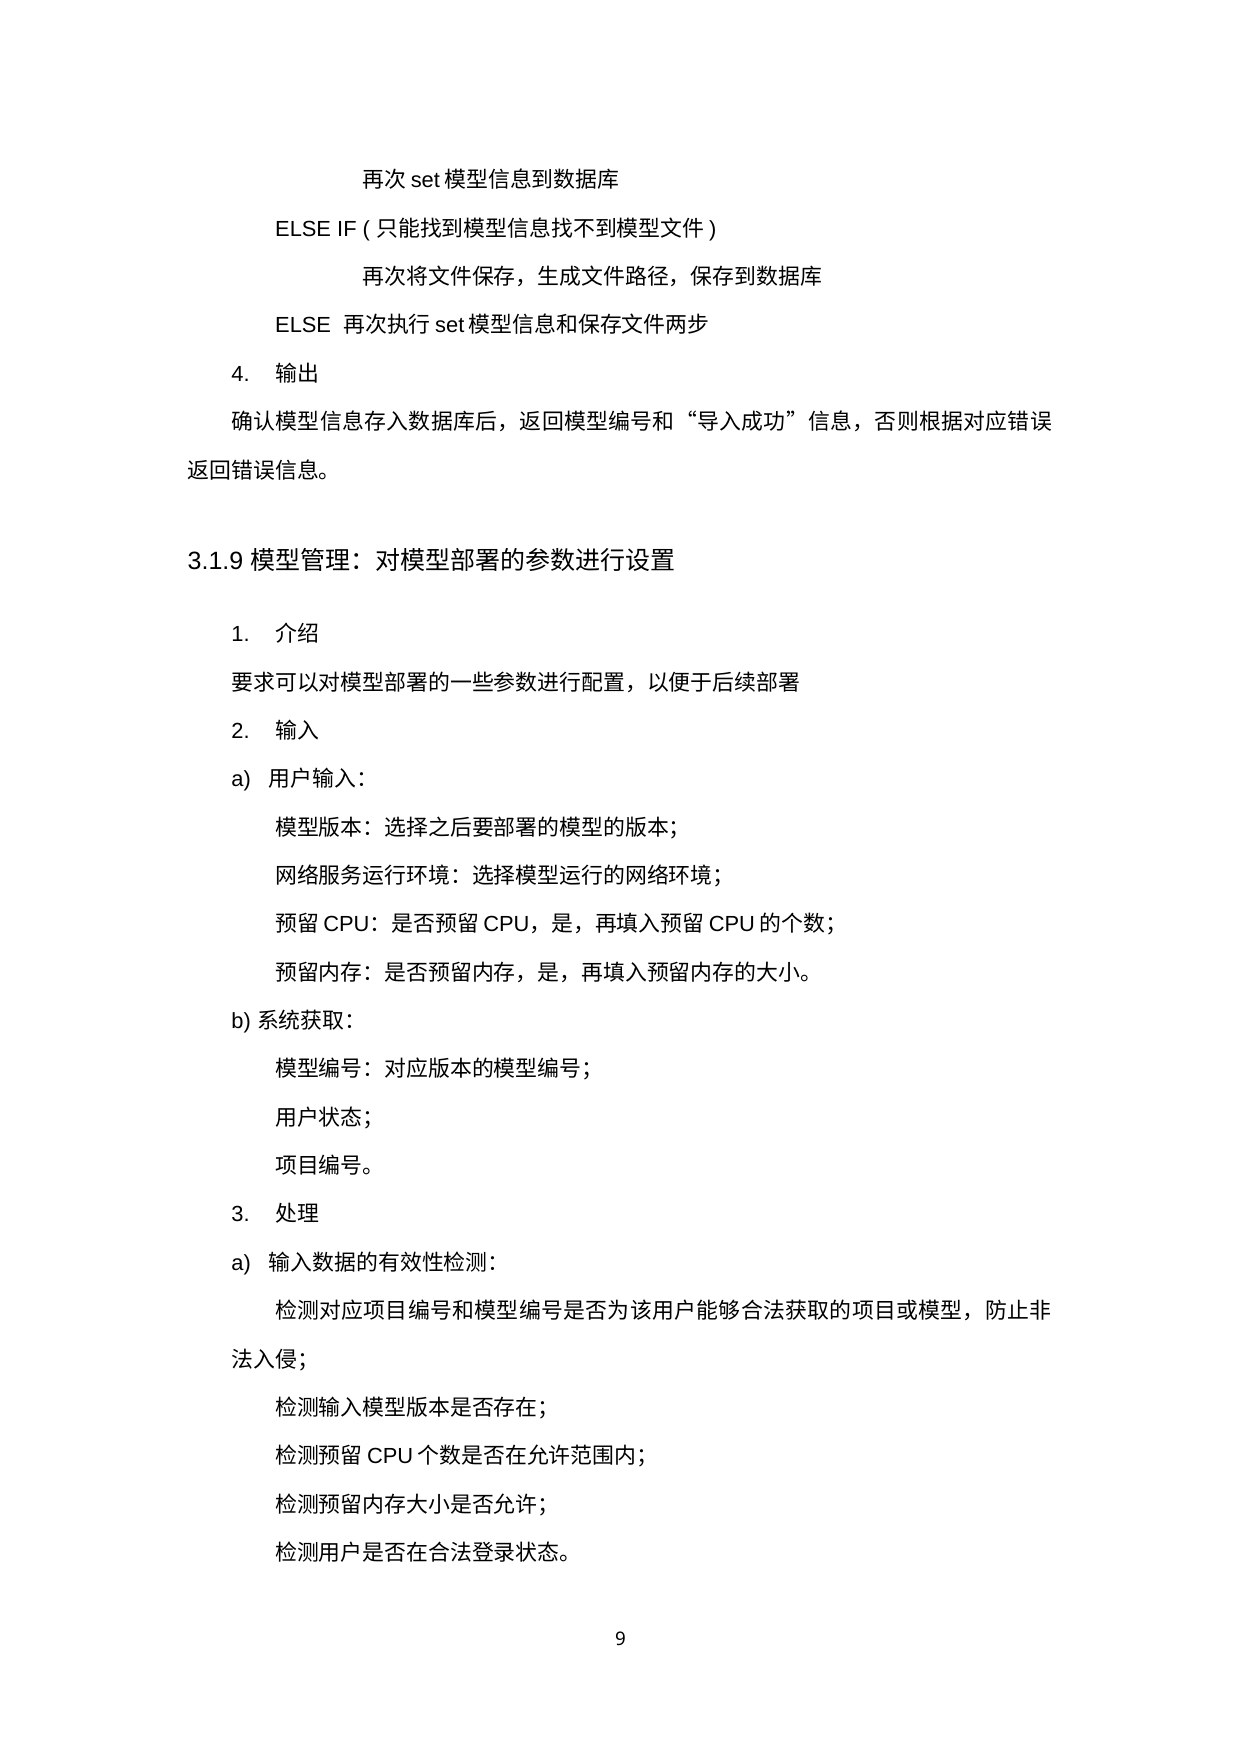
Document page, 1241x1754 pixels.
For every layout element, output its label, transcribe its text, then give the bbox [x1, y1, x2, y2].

text 预留CPU：是否预留CPU，是，再填入预留CPU的个数； [231, 906, 1053, 938]
list 用户输入： [231, 761, 1053, 793]
text 模型编号：对应版本的模型编号； [231, 1051, 1053, 1083]
text 再次将文件保存，生成文件路径，保存到数据库 [231, 259, 1053, 291]
text 检测预留CPU个数是否在允许范围内； [231, 1438, 1053, 1470]
list 介绍 [231, 616, 1053, 648]
text b) 系统获取： [187, 1002, 1053, 1035]
list 输出 [231, 355, 1053, 388]
text ELSE IF ( 只能找到模型信息找不到模型文件 ) [231, 210, 1053, 243]
text 检测输入模型版本是否存在； [231, 1389, 1053, 1422]
text 预留内存：是否预留内存，是，再填入预留内存的大小。 [231, 954, 1053, 987]
text 网络服务运行环境：选择模型运行的网络环境； [231, 857, 1053, 890]
text 用户状态； [231, 1099, 1053, 1132]
text 要求可以对模型部署的一些参数进行配置，以便于后续部署 [187, 664, 1053, 697]
text ELSE 再次执行set模型信息和保存文件两步 [231, 307, 1053, 339]
text 检测预留内存大小是否允许； [231, 1486, 1053, 1519]
text 检测用户是否在合法登录状态。 [231, 1534, 1053, 1567]
text 确认模型信息存入数据库后，返回模型编号和“导入成功”信息，否则根据对应错误返回错误信息。 [187, 404, 1053, 485]
list 输入 [231, 712, 1053, 745]
text 检测对应项目编号和模型编号是否为该用户能够合法获取的项目或模型，防止非法入侵； [231, 1292, 1053, 1374]
list 处理 [231, 1196, 1053, 1228]
text 项目编号。 [231, 1147, 1053, 1180]
subtitle 3.1.9 模型管理：对模型部署的参数进行设置 [187, 526, 1053, 591]
text 再次set模型信息到数据库 [231, 162, 1053, 194]
text 模型版本：选择之后要部署的模型的版本； [231, 809, 1053, 842]
list 输入数据的有效性检测： [231, 1244, 1053, 1277]
